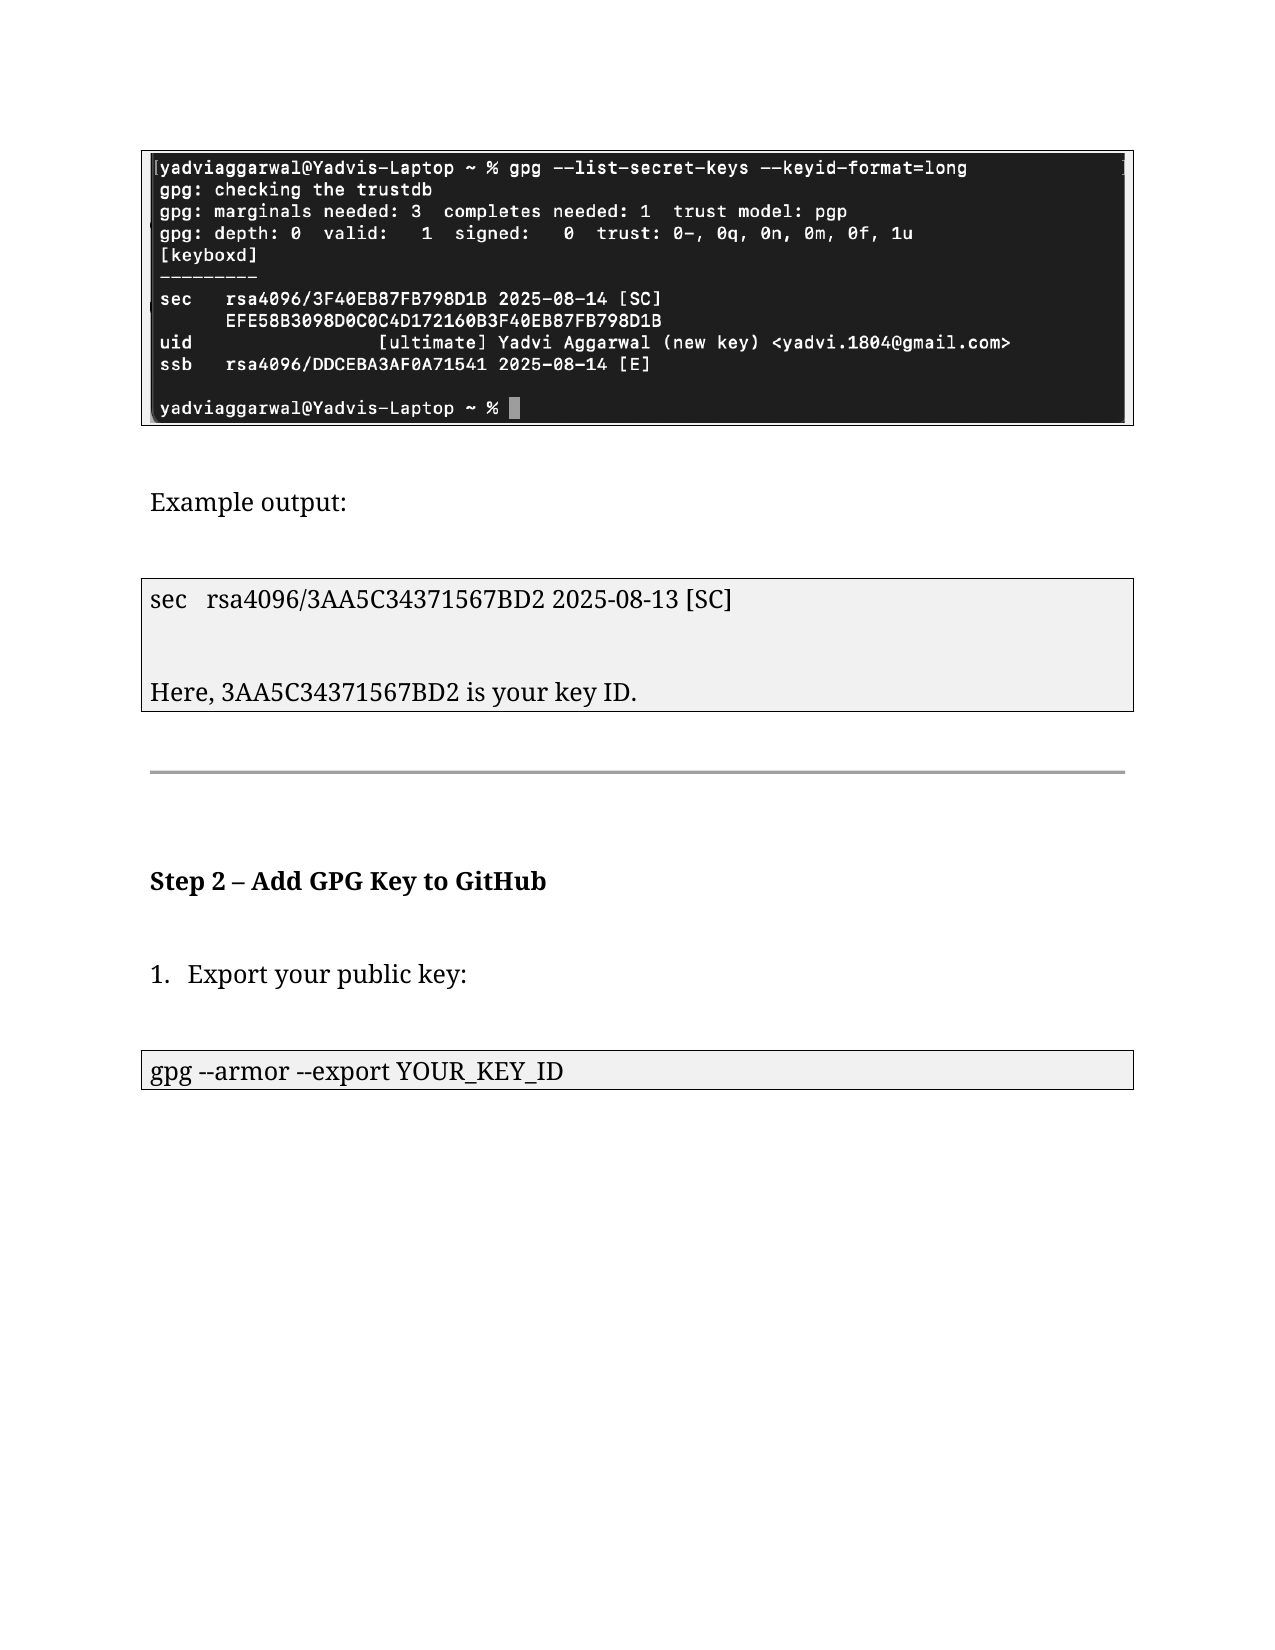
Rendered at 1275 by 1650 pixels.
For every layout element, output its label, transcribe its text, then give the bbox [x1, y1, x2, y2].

text Here, 3AA5C34371567BD2 is your key ID. [142, 671, 1133, 711]
text gpg --armor --export YOUR_KEY_ID [142, 1051, 1133, 1089]
list Export your public key: [150, 957, 1125, 991]
text sec rsa4096/3AA5C34371567BD2 2025-08-13 [SC] [142, 579, 1133, 615]
text Example output: [150, 485, 1125, 519]
picture [150, 153, 1125, 423]
text Step 2 – Add GPG Key to GitHub [150, 864, 1125, 898]
